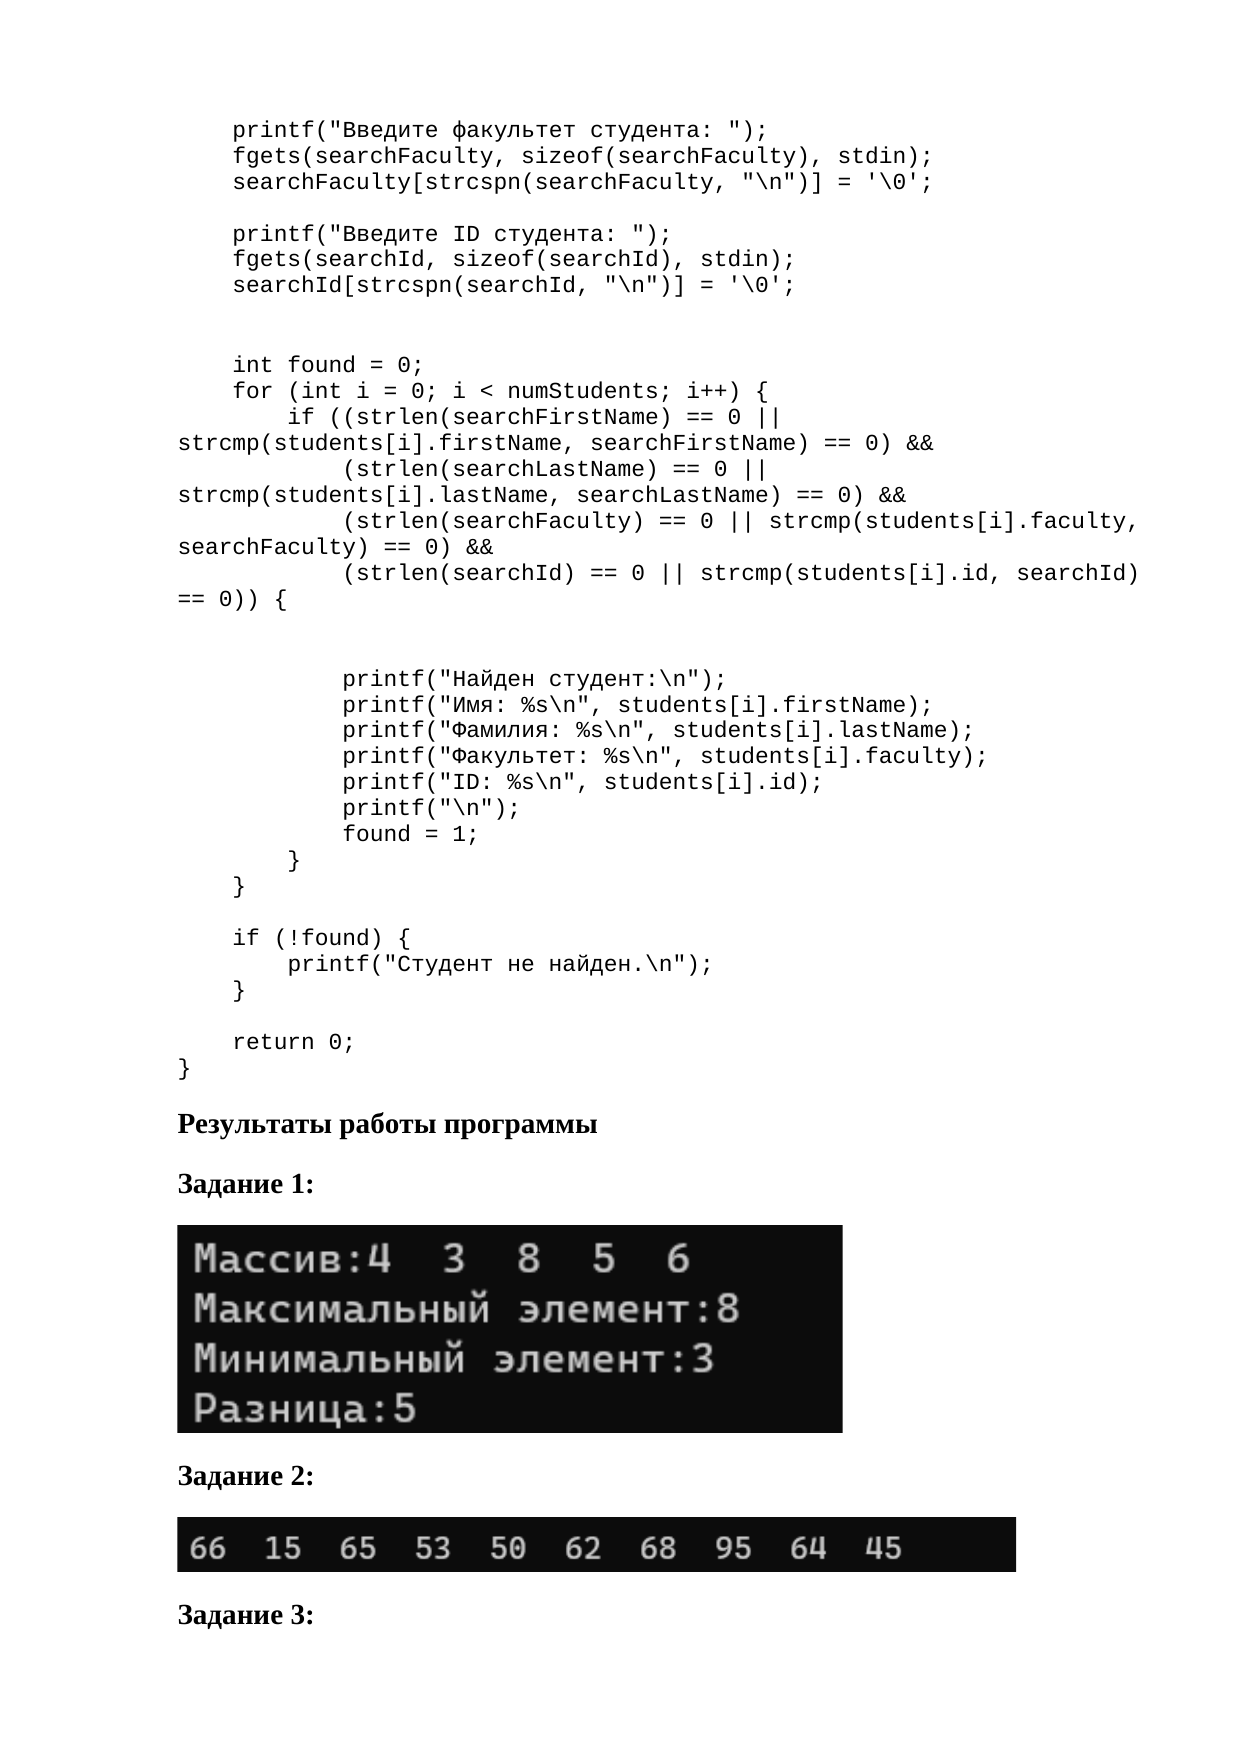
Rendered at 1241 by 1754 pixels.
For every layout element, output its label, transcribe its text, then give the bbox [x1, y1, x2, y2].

text return 0; [177, 1030, 1152, 1056]
text searchFaculty[strcspn(searchFaculty, "\n")] = '\0'; [177, 170, 1152, 196]
text (strlen(searchId) == 0 || strcmp(students[i].id, searchId) == 0)) { [177, 561, 1152, 613]
text fgets(searchId, sizeof(searchId), stdin); [177, 248, 1152, 274]
text printf("ID: %s\n", students[i].id); [177, 771, 1152, 797]
text printf("Имя: %s\n", students[i].firstName); [177, 693, 1152, 719]
text printf("Факультет: %s\n", students[i].faculty); [177, 745, 1152, 771]
text if (!found) { [177, 926, 1152, 952]
text int found = 0; [177, 354, 1152, 379]
text printf("Введите ID студента: "); [177, 222, 1152, 248]
text for (int i = 0; i < numStudents; i++) { [177, 379, 1152, 406]
text } [177, 874, 1152, 900]
text (strlen(searchLastName) == 0 || strcmp(students[i].lastName, searchLastName) == 0) && [177, 457, 1152, 509]
text printf("Введите факультет студента: "); [177, 118, 1152, 144]
text fgets(searchFaculty, sizeof(searchFaculty), stdin); [177, 144, 1152, 170]
text printf("Фамилия: %s\n", students[i].lastName); [177, 719, 1152, 745]
text Результаты работы программы [177, 1107, 1152, 1140]
picture [177, 1517, 1017, 1572]
text if ((strlen(searchFirstName) == 0 || strcmp(students[i].firstName, searchFirstName) == 0) && [177, 406, 1152, 457]
text } [177, 1056, 1152, 1082]
text } [177, 848, 1152, 874]
text printf("Найден студент:\n"); [177, 667, 1152, 693]
text } [177, 978, 1152, 1004]
text Задание 2: [177, 1458, 1152, 1491]
text printf("Студент не найден.\n"); [177, 952, 1152, 978]
text Задание 3: [177, 1597, 1152, 1630]
text found = 1; [177, 823, 1152, 848]
text Задание 1: [177, 1166, 1152, 1199]
text searchId[strcspn(searchId, "\n")] = '\0'; [177, 274, 1152, 300]
picture [177, 1225, 843, 1433]
text (strlen(searchFaculty) == 0 || strcmp(students[i].faculty, searchFaculty) == 0) && [177, 509, 1152, 561]
text printf("\n"); [177, 797, 1152, 823]
